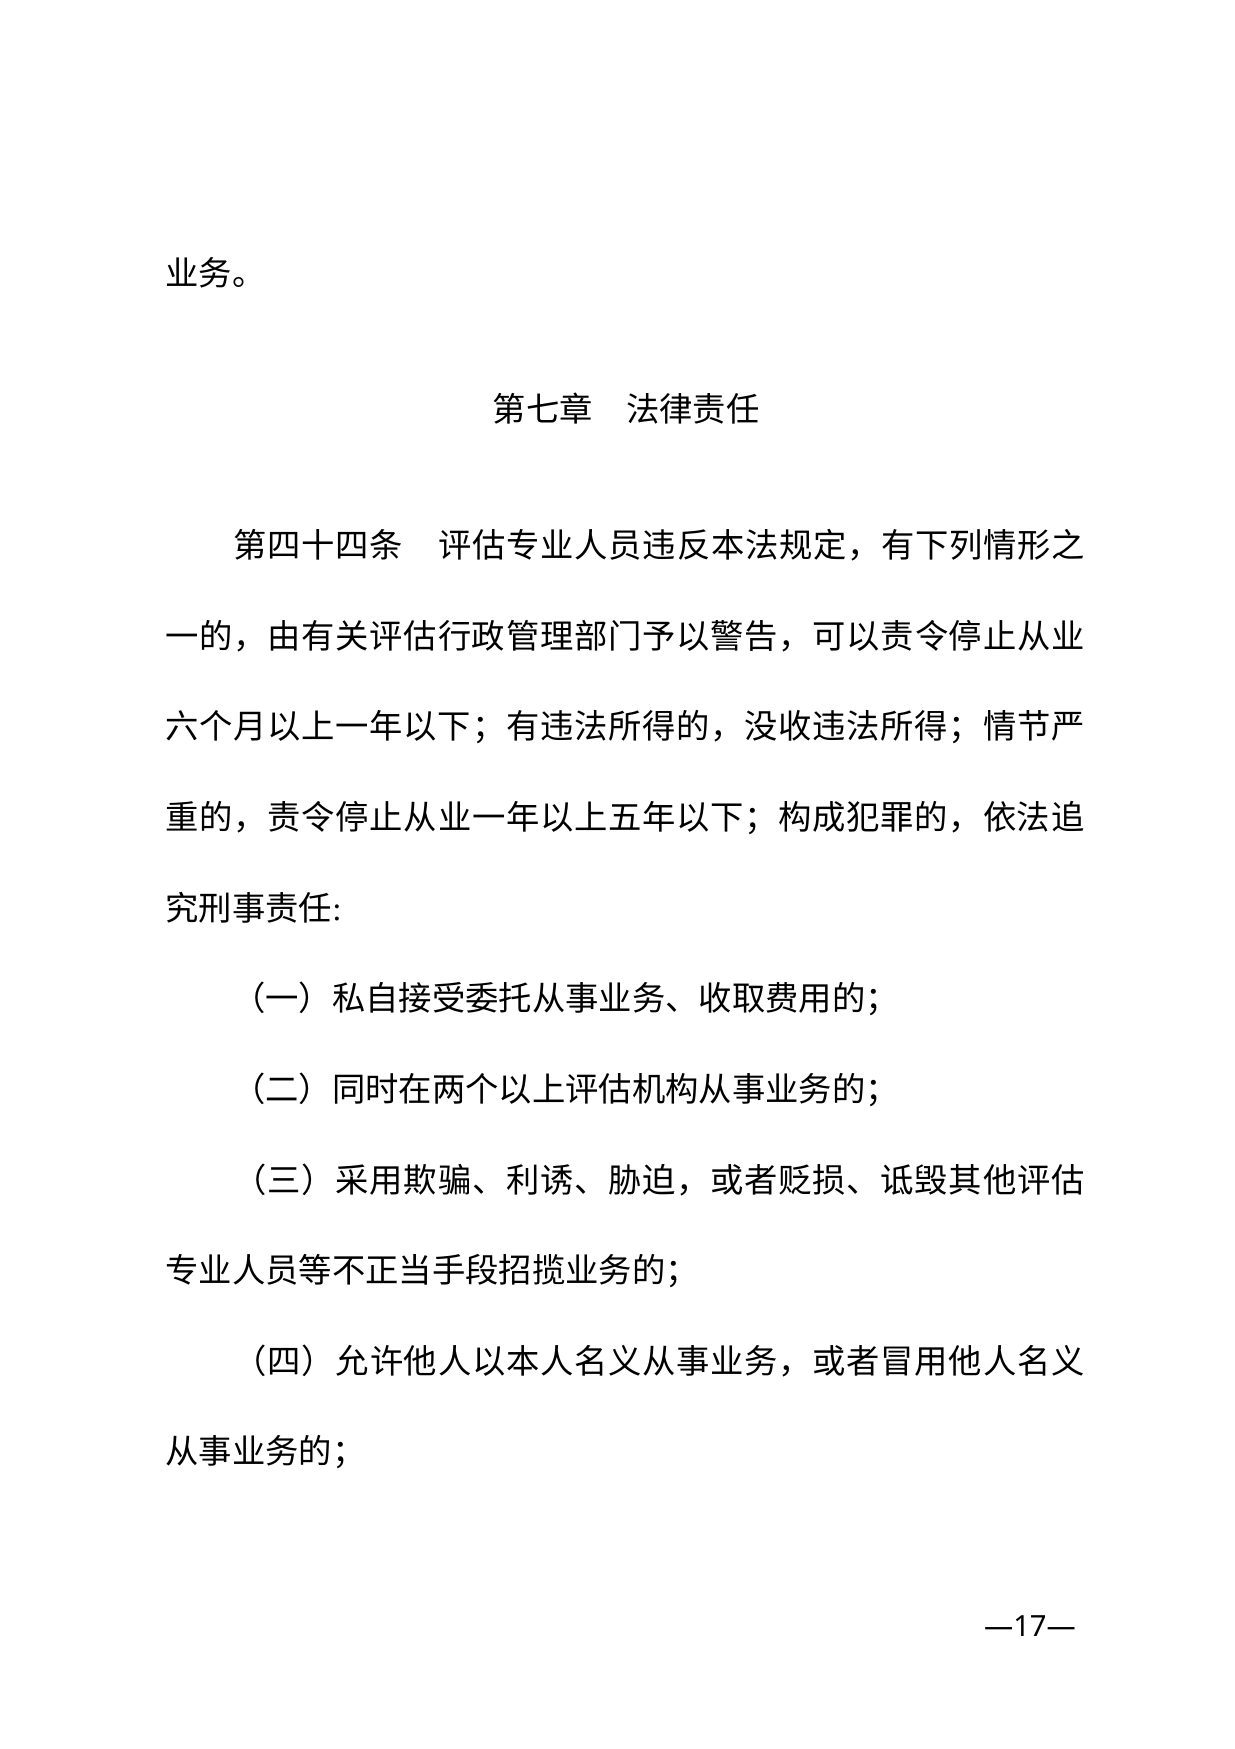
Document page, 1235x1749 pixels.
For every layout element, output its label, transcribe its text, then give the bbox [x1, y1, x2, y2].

text 第七章 法律责任 [165, 362, 1087, 452]
text （一）私自接受委托从事业务、收取费用的； [165, 951, 1087, 1042]
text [165, 226, 1087, 317]
text 第四十四条 评估专业人员违反本法规定，有下列情形之一的，由有关评估行政管理部门予以警告，可以责令停止从业六个月以上一年以下；有违法所得的，没收违法所得；情节严重的，责令停止从业一年以上五年以下；构成犯罪的，依法追究刑事责任: [165, 498, 1087, 951]
text （三）采用欺骗、利诱、胁迫，或者贬损、诋毁其他评估专业人员等不正当手段招揽业务的； [165, 1132, 1087, 1313]
text （四）允许他人以本人名义从事业务，或者冒用他人名义从事业务的； [165, 1313, 1087, 1495]
text （二）同时在两个以上评估机构从事业务的； [165, 1042, 1087, 1132]
